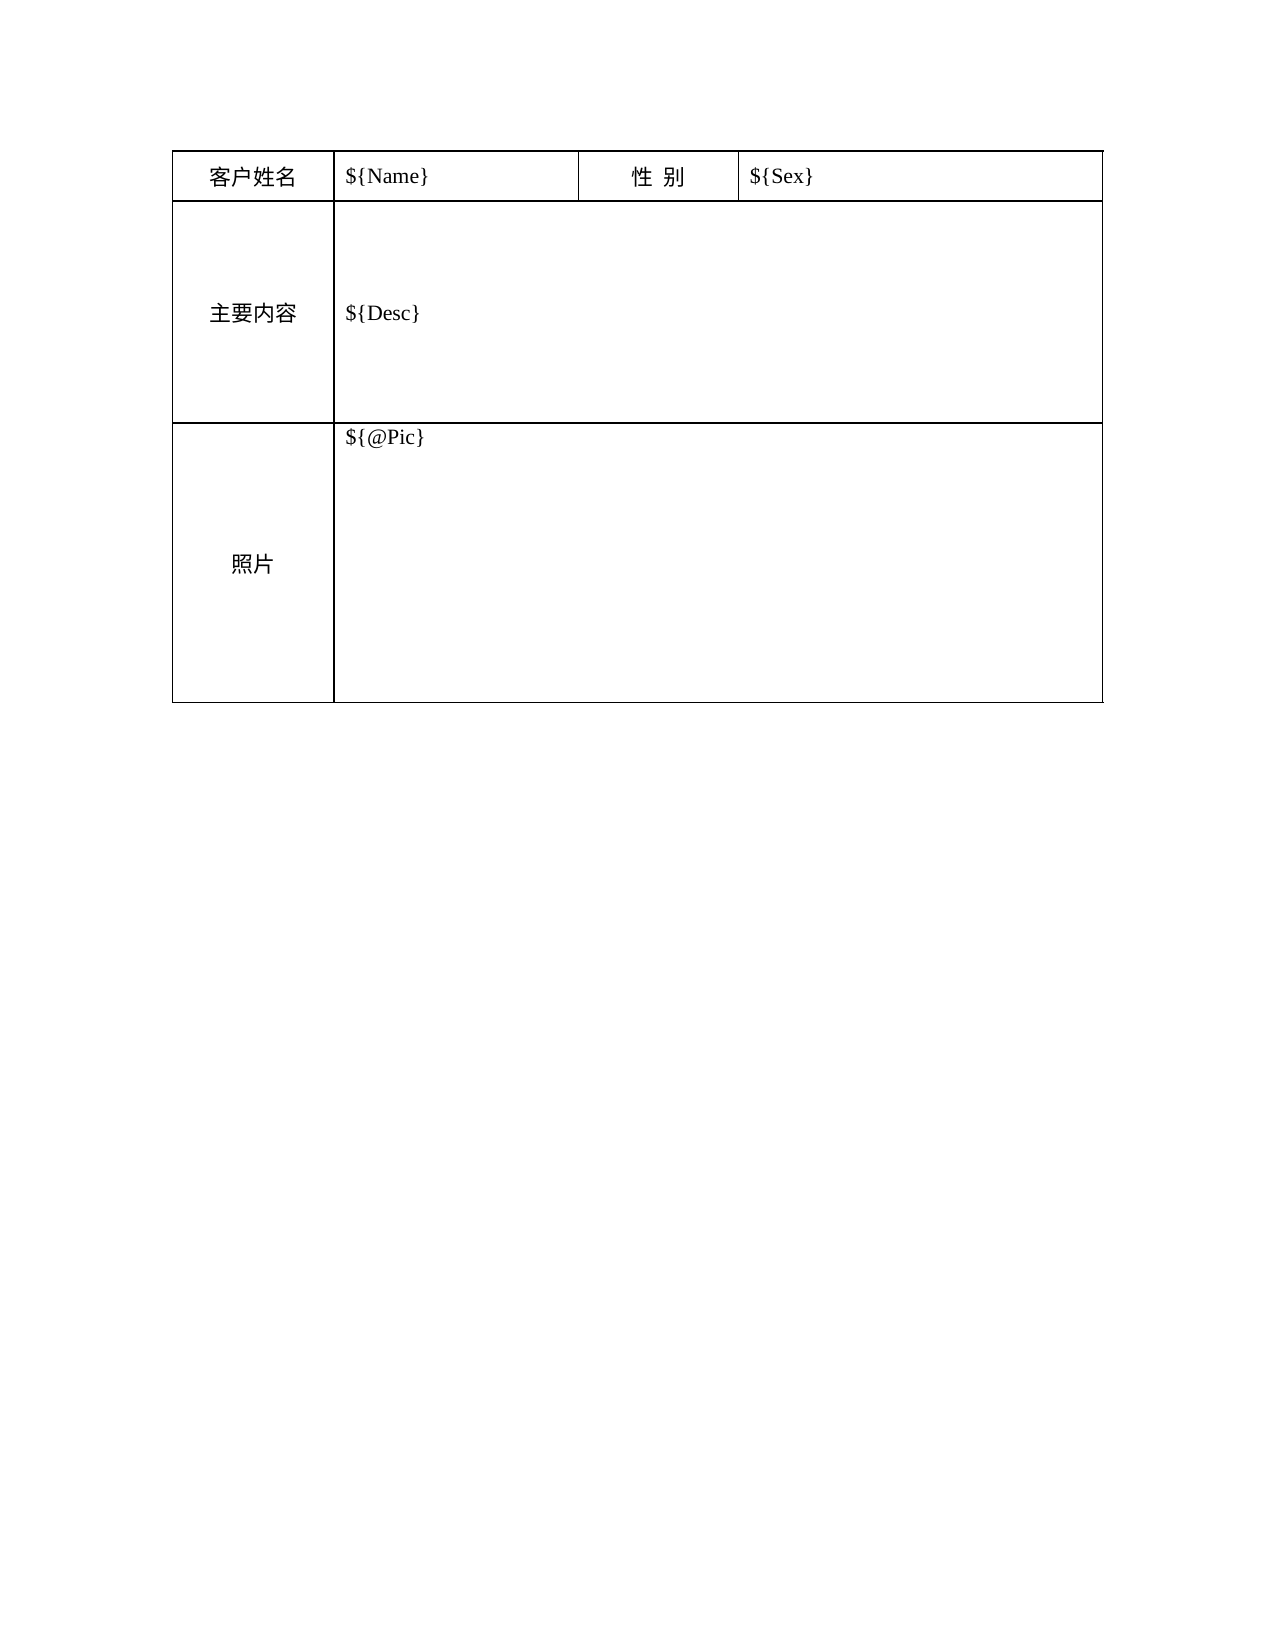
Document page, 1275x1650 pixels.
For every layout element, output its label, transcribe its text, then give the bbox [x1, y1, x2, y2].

table_header 性 别 [579, 152, 738, 200]
table_cell 照片 [173, 424, 333, 702]
table_header ${Name} [335, 152, 578, 200]
table_header ${Sex} [739, 152, 1102, 200]
table_cell 主要内容 [173, 202, 333, 422]
table_header 客户姓名 [173, 152, 333, 200]
table_cell ${Desc} [335, 202, 1102, 422]
table_cell ${@Pic} [335, 424, 1102, 702]
